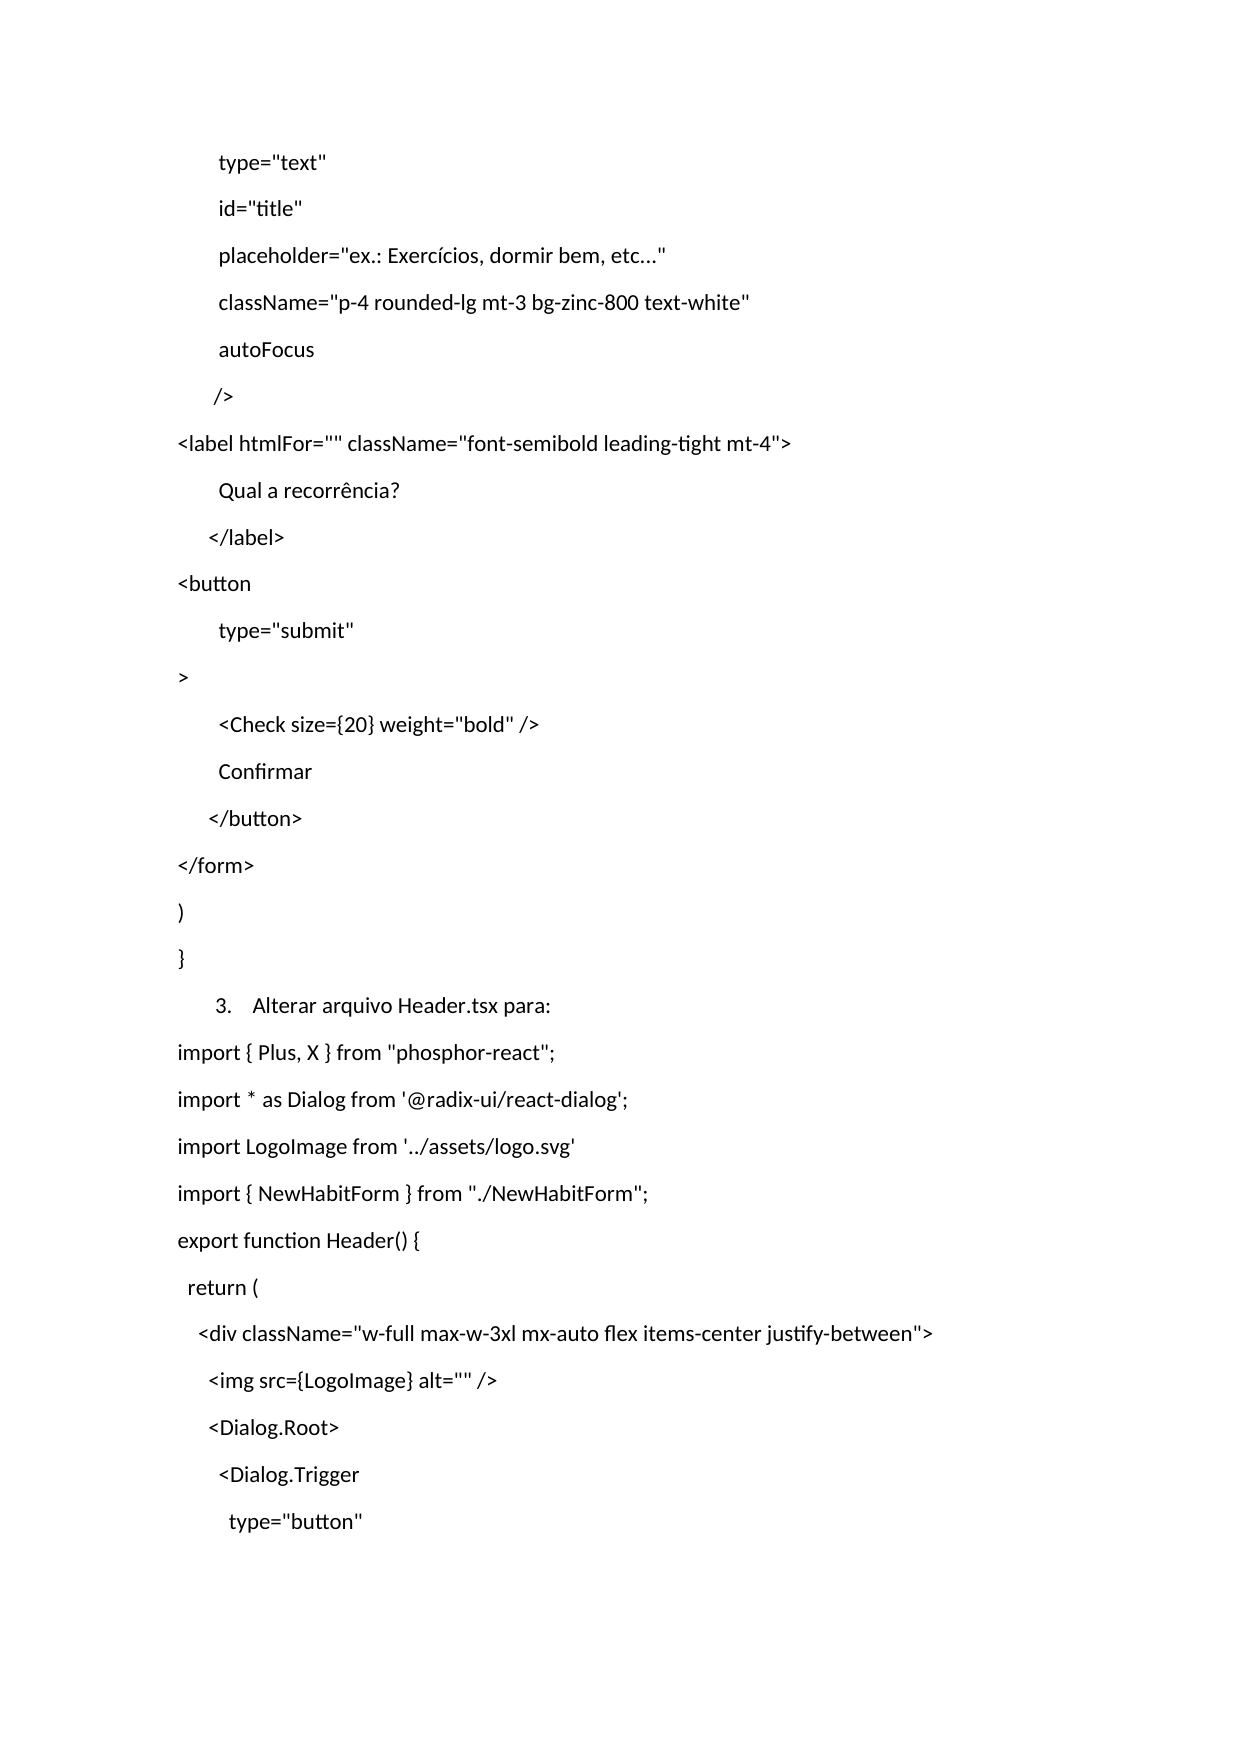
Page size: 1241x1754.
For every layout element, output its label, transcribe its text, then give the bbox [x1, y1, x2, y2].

text type="button" [177, 1507, 1063, 1535]
text import { Plus, X } from "phosphor-react"; [177, 1038, 1063, 1066]
text import { NewHabitForm } from "./NewHabitForm"; [177, 1179, 1063, 1207]
list Alterar arquivo Header.tsx para: [215, 991, 1063, 1019]
text type="submit" [177, 616, 1063, 644]
text className="p-4 rounded-lg mt-3 bg-zinc-800 text-white" [177, 288, 1063, 316]
text <div className="w-full max-w-3xl mx-auto flex items-center justify-between"> [177, 1319, 1063, 1347]
text import * as Dialog from '@radix-ui/react-dialog'; [177, 1085, 1063, 1113]
text <Dialog.Trigger [177, 1460, 1063, 1488]
text ) [177, 898, 1063, 926]
text Confirmar [177, 757, 1063, 785]
text export function Header() { [177, 1226, 1063, 1254]
text id="title" [177, 194, 1063, 222]
text <Check size={20} weight="bold" /> [177, 710, 1063, 738]
text </button> [177, 804, 1063, 832]
text > [177, 663, 1063, 691]
text <Dialog.Root> [177, 1413, 1063, 1441]
text <img src={LogoImage} alt="" /> [177, 1366, 1063, 1394]
text /> [177, 382, 1063, 410]
text import LogoImage from '../assets/logo.svg' [177, 1132, 1063, 1160]
text return ( [177, 1273, 1063, 1301]
text type="text" [177, 148, 1063, 176]
text <label htmlFor="" className="font-semibold leading-tight mt-4"> [177, 429, 1063, 457]
text placeholder="ex.: Exercícios, dormir bem, etc..." [177, 241, 1063, 269]
text </form> [177, 851, 1063, 879]
text } [177, 944, 1063, 972]
text autoFocus [177, 335, 1063, 363]
text </label> [177, 523, 1063, 551]
text Qual a recorrência? [177, 476, 1063, 504]
text <button [177, 569, 1063, 597]
